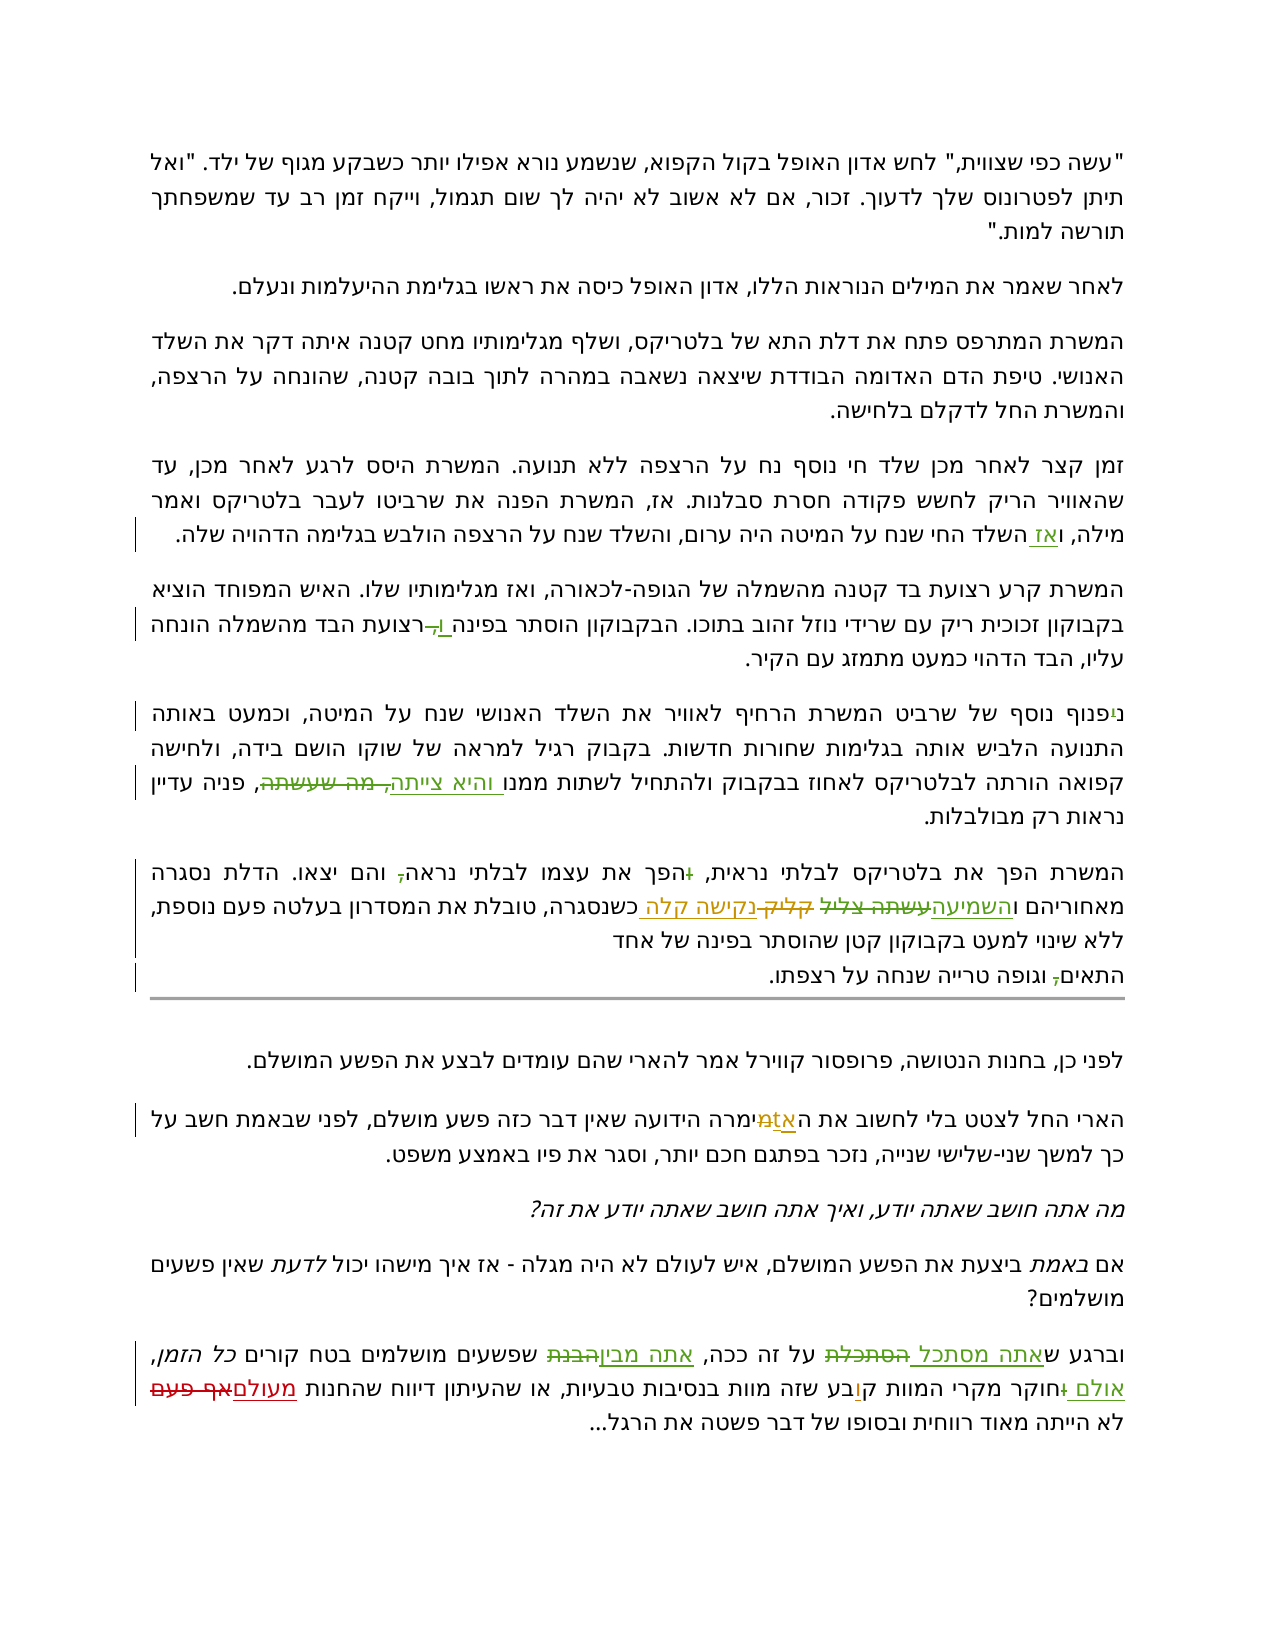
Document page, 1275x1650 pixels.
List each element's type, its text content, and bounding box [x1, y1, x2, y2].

text התאים וגופה טרייה שנחה על רצפתו. [150, 962, 1125, 992]
text "עשה כפי שצווית," לחש אדון האופל בקול הקפוא, שנשמע נורא אפילו יותר כשבקע מגוף של ילד. "ואל תיתן לפטרונוס שלך לדעוך. זכור, אם לא אשוב לא יהיה לך שום תגמול, וייקח זמן רב עד שמשפחתך תורשה למות." [150, 150, 1125, 249]
text המשרת הפך את בלטריקס לבלתי נראית, הפך את עצמו לבלתי נראה והם יצאו. הדלת נסגרה מאחוריהם ו כשנסגרה, טובלת את המסדרון בעלטה פעם נוספת, ללא שינוי למעט בקבוקון קטן שהוסתר בפינה של אחד [150, 859, 1125, 958]
text זמן קצר לאחר מכן שלד חי נוסף נח על הרצפה ללא תנועה. המשרת היסס לרגע לאחר מכן, עד שהאוויר הריק לחשש פקודה חסרת סבלנות. אז, המשרת הפנה את שרביטו לעבר בלטריקס ואמר מילה, והשלד החי שנח על המיטה היה ערום, והשלד שנח על הרצפה הולבש בגלימה הדהויה שלה. [150, 453, 1125, 552]
text לפני כן, בחנות הנטושה, פרופסור קווירל אמר להארי שהם עומדים לבצע את הפשע המושלם. [150, 1048, 1125, 1078]
text נפנוף נוסף של שרביט המשרת הרחיף לאוויר את השלד האנושי שנח על המיטה, וכמעט באותה התנועה הלביש אותה בגלימות שחורות חדשות. בקבוק רגיל למראה של שוקו הושם בידה, ולחישה קפואה הורתה לבלטריקס לאחוז בבקבוק ולהתחיל לשתות ממנו, פניה עדיין נראות רק מבולבלות. [150, 701, 1125, 834]
text המשרת המתרפס פתח את דלת התא של בלטריקס, ושלף מגלימותיו מחט קטנה איתה דקר את השלד האנושי. טיפת הדם האדומה הבודדת שיצאה נשאבה במהרה לתוך בובה קטנה, שהונחה על הרצפה, והמשרת החל לדקלם בלחישה. [150, 329, 1125, 428]
text וברגע ש על זה ככה, שפשעים מושלמים בטח קורים כל הזמן, חוקר מקרי המוות קבע שזה מוות בנסיבות טבעיות, או שהעיתון דיווח שהחנות לא הייתה מאוד רווחית ובסופו של דבר פשטה את הרגל… [150, 1341, 1125, 1440]
text הארי החל לצטט בלי לחשוב את הימרה הידועה שאין דבר כזה פשע מושלם, לפני שבאמת חשב על כך למשך שני-שלישי שנייה, נזכר בפתגם חכם יותר, וסגר את פיו באמצע משפט. [150, 1103, 1125, 1171]
text המשרת קרע רצועת בד קטנה מהשמלה של הגופה-לכאורה, ואז מגלימותיו שלו. האיש המפוחד הוציא בקבוקון זכוכית ריק עם שרידי נוזל זהוב בתוכו. הבקבוקון הוסתר בפינהרצועת הבד מהשמלה הונחה עליו, הבד הדהוי כמעט מתמזג עם הקיר. [150, 577, 1125, 676]
text לאחר שאמר את המילים הנוראות הללו, אדון האופל כיסה את ראשו בגלימת ההיעלמות ונעלם. [150, 274, 1125, 304]
text מה אתה חושב שאתה יודע, ואיך אתה חושב שאתה יודע את זה? [150, 1197, 1125, 1227]
text אם באמת ביצעת את הפשע המושלם, איש לעולם לא היה מגלה - אז איך מישהו יכול לדעת שאין פשעים מושלמים? [150, 1252, 1125, 1316]
